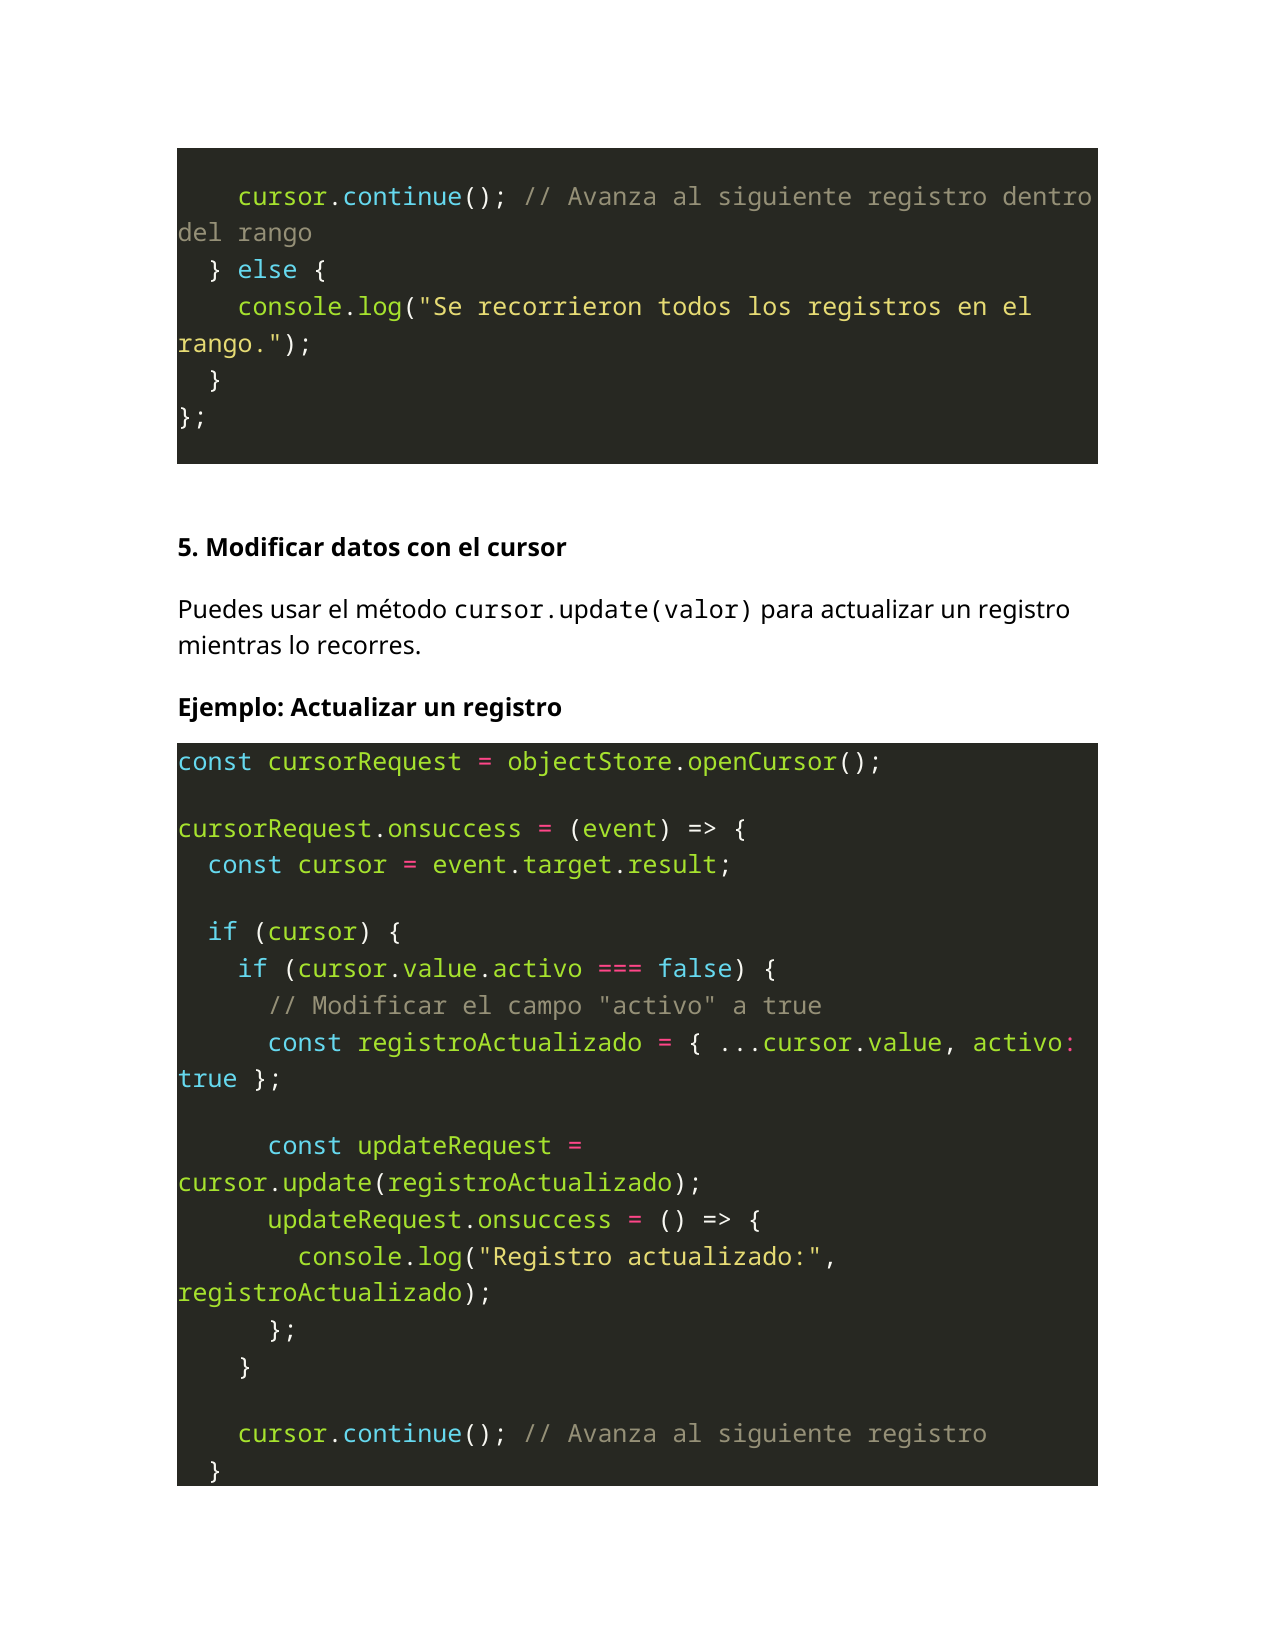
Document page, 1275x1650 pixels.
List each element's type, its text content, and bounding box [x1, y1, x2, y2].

text 5. Modificar datos con el cursor [177, 529, 1098, 563]
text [177, 743, 1098, 1486]
text Ejemplo: Actualizar un registro [177, 690, 1098, 724]
text Puedes usar el método cursor.update(valor) para actualizar un registro mientras lo recorres. [177, 591, 1098, 662]
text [177, 148, 1098, 464]
